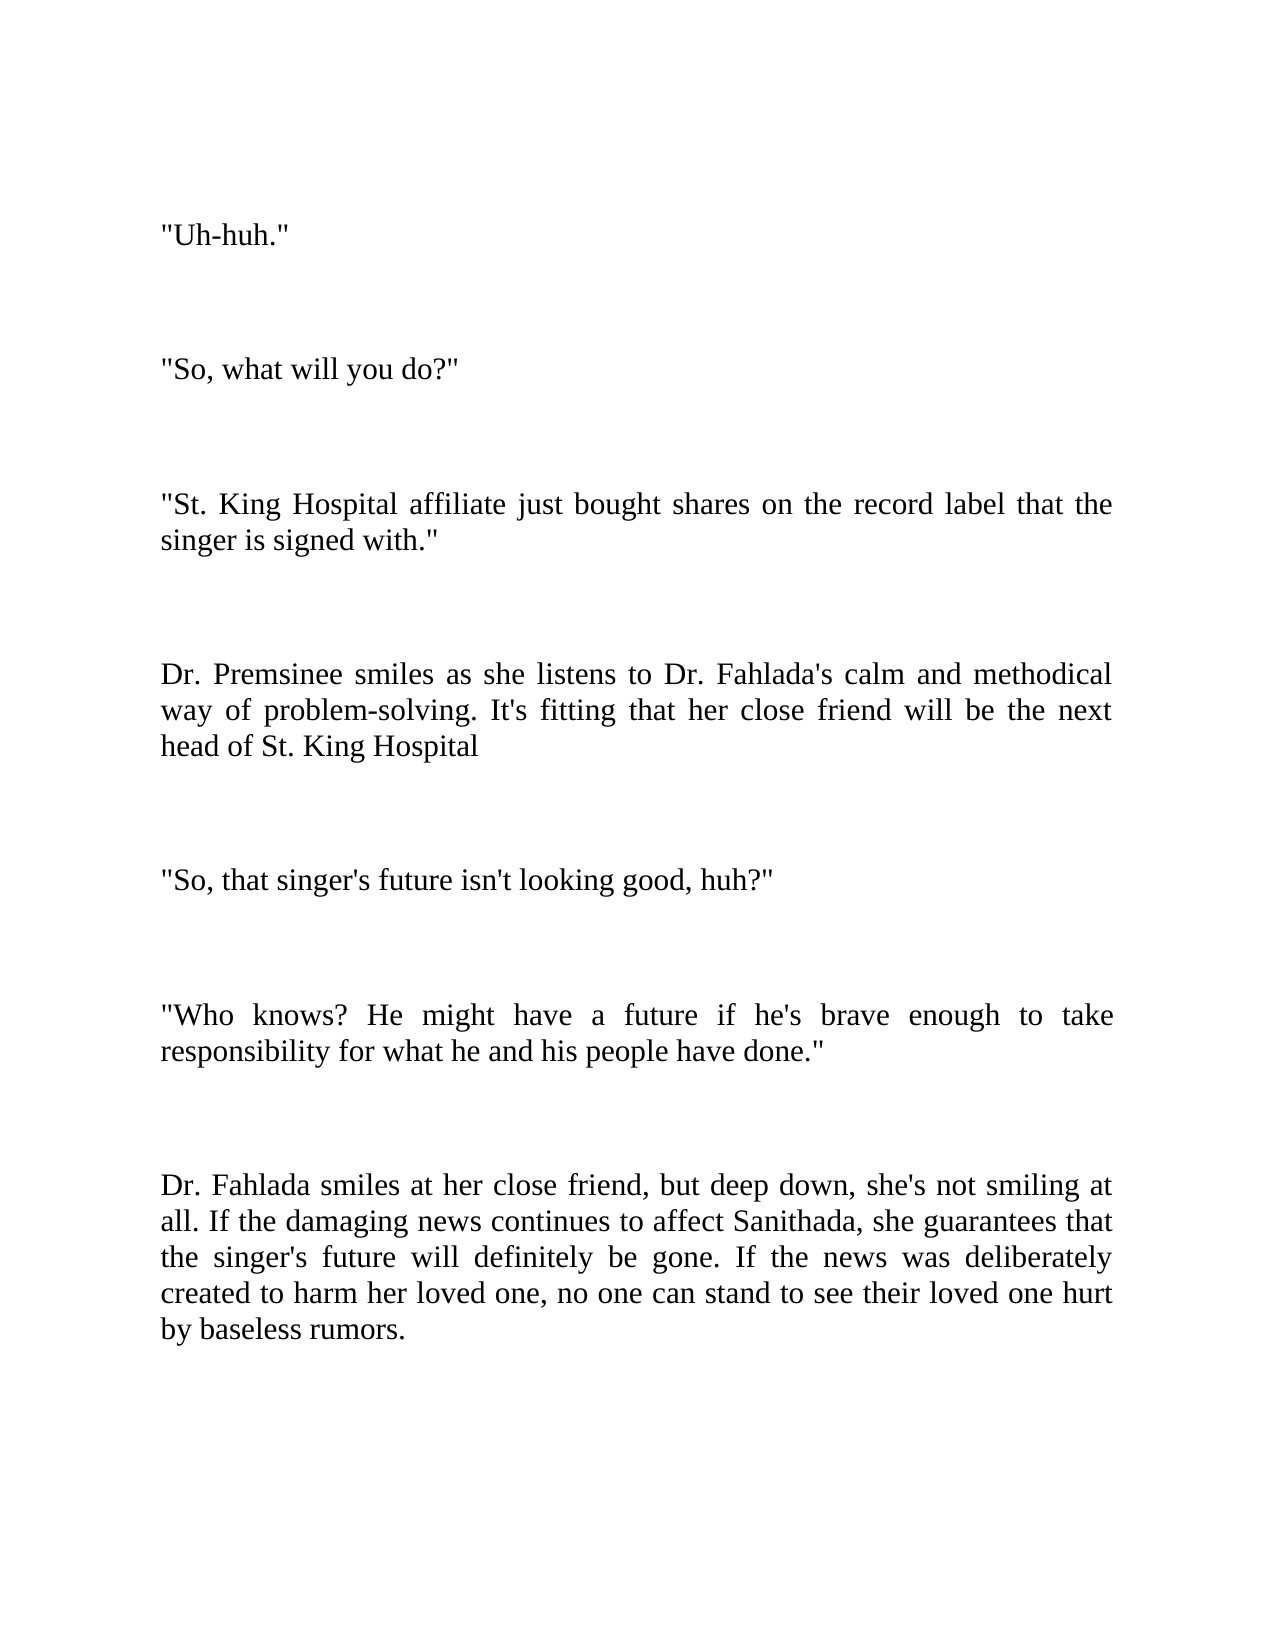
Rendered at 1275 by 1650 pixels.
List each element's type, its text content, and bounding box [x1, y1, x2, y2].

text "So, what will you do?" [160, 351, 1127, 387]
text "St. King Hospital affiliate just bought shares on the record label that the singer is signed with." [160, 485, 1127, 557]
text Dr. Premsinee smiles as she listens to Dr. Fahlada's calm and methodical way of problem-solving. It's fitting that her close friend will be the next head of St. King Hospital [160, 655, 1114, 763]
text "Uh-huh." [160, 216, 1127, 252]
text Dr. Fahlada smiles at her close friend, but deep down, she's not smiling at all. If the damaging news continues to affect Sanithada, she guarantees that the singer's future will definitely be gone. If the news was deliberately created to harm her loved one, no one can stand to see their loved one hurt by baseless rumors. [160, 1166, 1114, 1346]
text "Who knows? He might have a future if he's brave enough to take responsibility for what he and his people have done." [160, 996, 1114, 1068]
text "So, that singer's future isn't looking good, huh?" [160, 862, 1127, 897]
